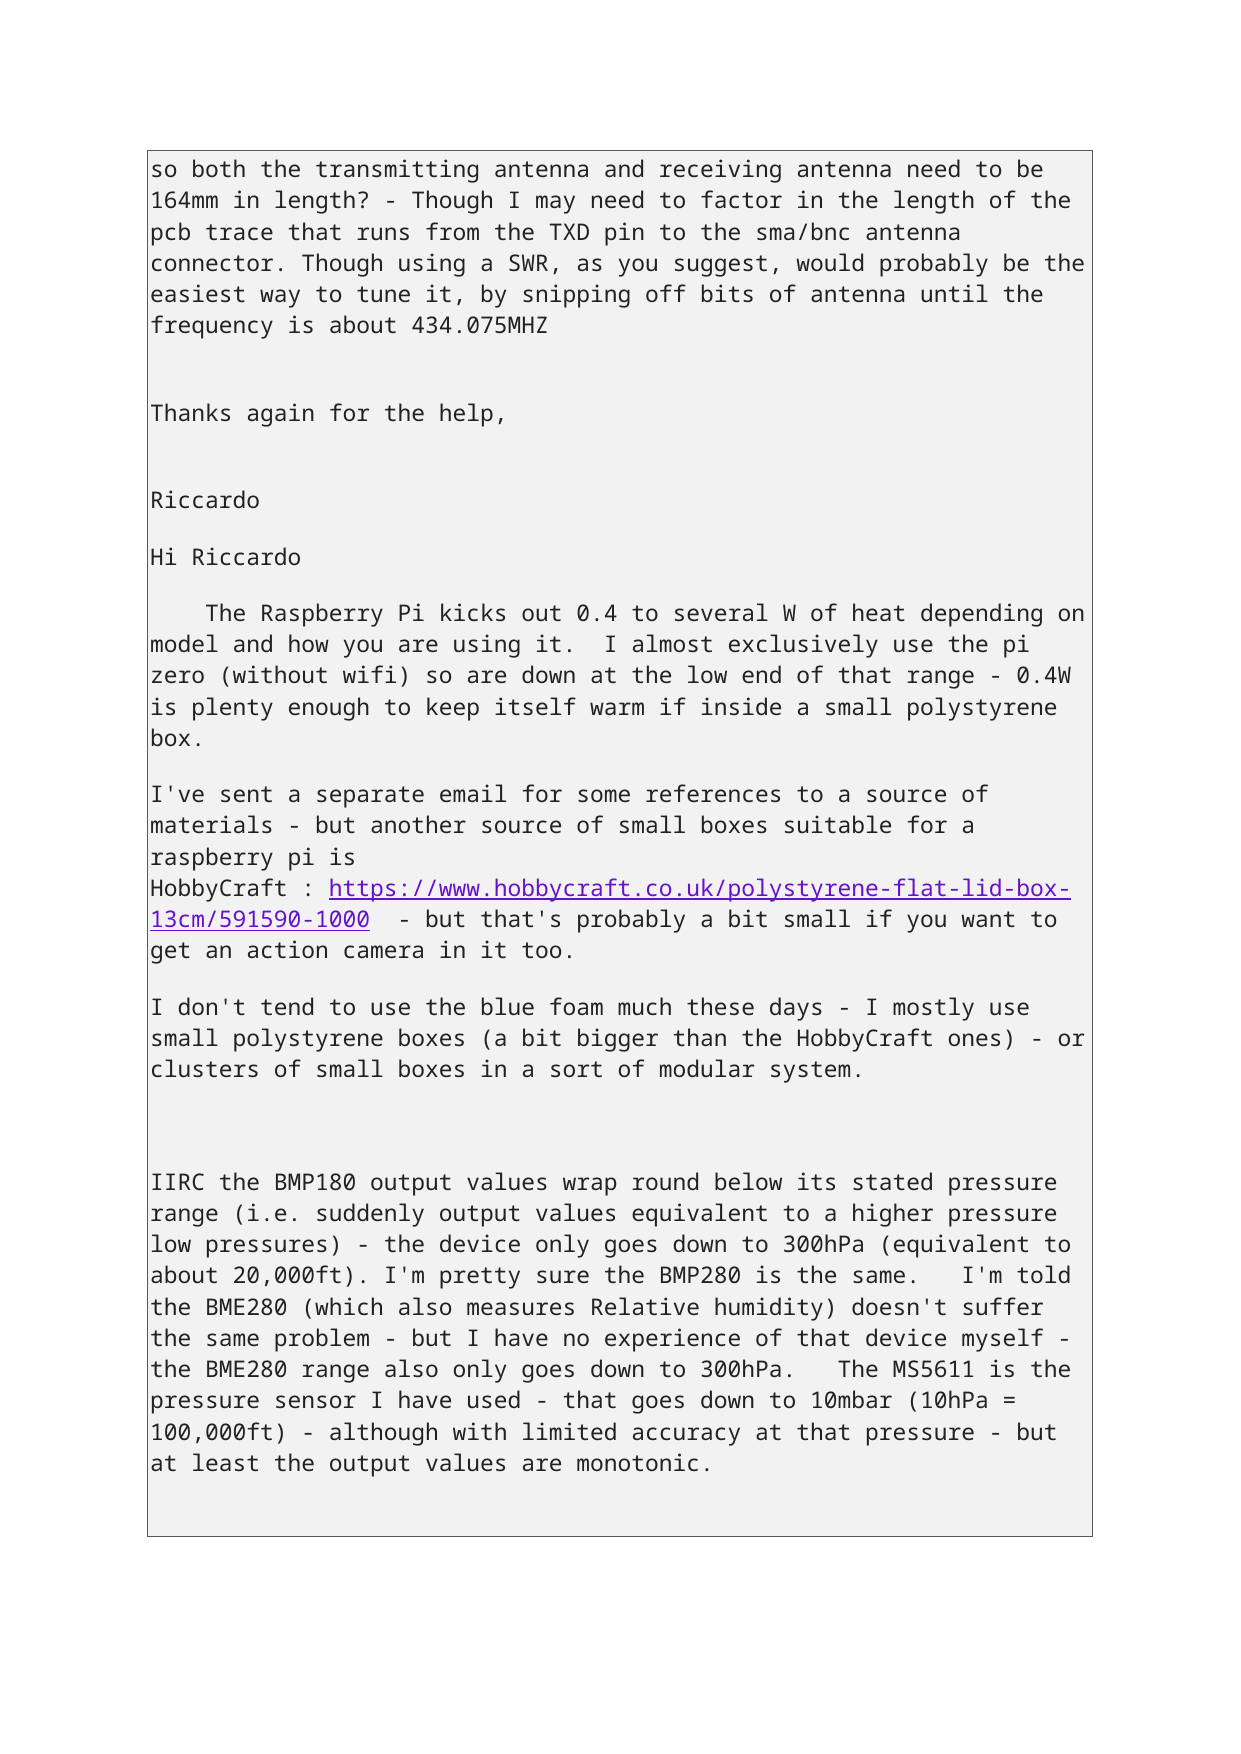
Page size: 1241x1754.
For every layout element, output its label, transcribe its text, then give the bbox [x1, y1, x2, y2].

text Thanks again for the help, [148, 394, 1092, 428]
text I don't tend to use the blue foam much these days - I mostly use small polystyrene boxes (a bit bigger than the HobbyCraft ones) - or clusters of small boxes in a sort of modular system. [148, 987, 1092, 1084]
text I've sent a separate email for some references to a source of materials - but another source of small boxes suitable for a raspberry pi is HobbyCraft : https://www.hobbycraft.co.uk/polystyrene-flat-lid-box-13cm/591590-1000 - but that's probably a bit small if you want to get an action camera in it too. [148, 775, 1092, 966]
text The Raspberry Pi kicks out 0.4 to several W of heat depending on model and how you are using it. I almost exclusively use the pi zero (without wifi) so are down at the low end of that range - 0.4W is plenty enough to keep itself warm if inside a small polystyrene box. [148, 594, 1092, 753]
text so both the transmitting antenna and receiving antenna need to be 164mm in length? - Though I may need to factor in the length of the pcb trace that runs from the TXD pin to the sma/bnc antenna connector. Though using a SWR, as you suggest, would probably be the easiest way to tune it, by snipping off bits of antenna until the frequency is about 434.075MHZ [148, 151, 1092, 341]
text Hi Riccardo [148, 537, 1092, 572]
text IIRC the BMP180 output values wrap round below its stated pressure range (i.e. suddenly output values equivalent to a higher pressure low pressures) - the device only goes down to 300hPa (equivalent to about 20,000ft). I'm pretty sure the BMP280 is the same. I'm told the BME280 (which also measures Relative humidity) doesn't suffer the same problem - but I have no experience of that device myself - the BME280 range also only goes down to 300hPa. The MS5611 is the pressure sensor I have used - that goes down to 10mbar (10hPa = 100,000ft) - although with limited accuracy at that pressure - but at least the output values are monotonic. [148, 1162, 1092, 1478]
text Riccardo [148, 481, 1092, 516]
